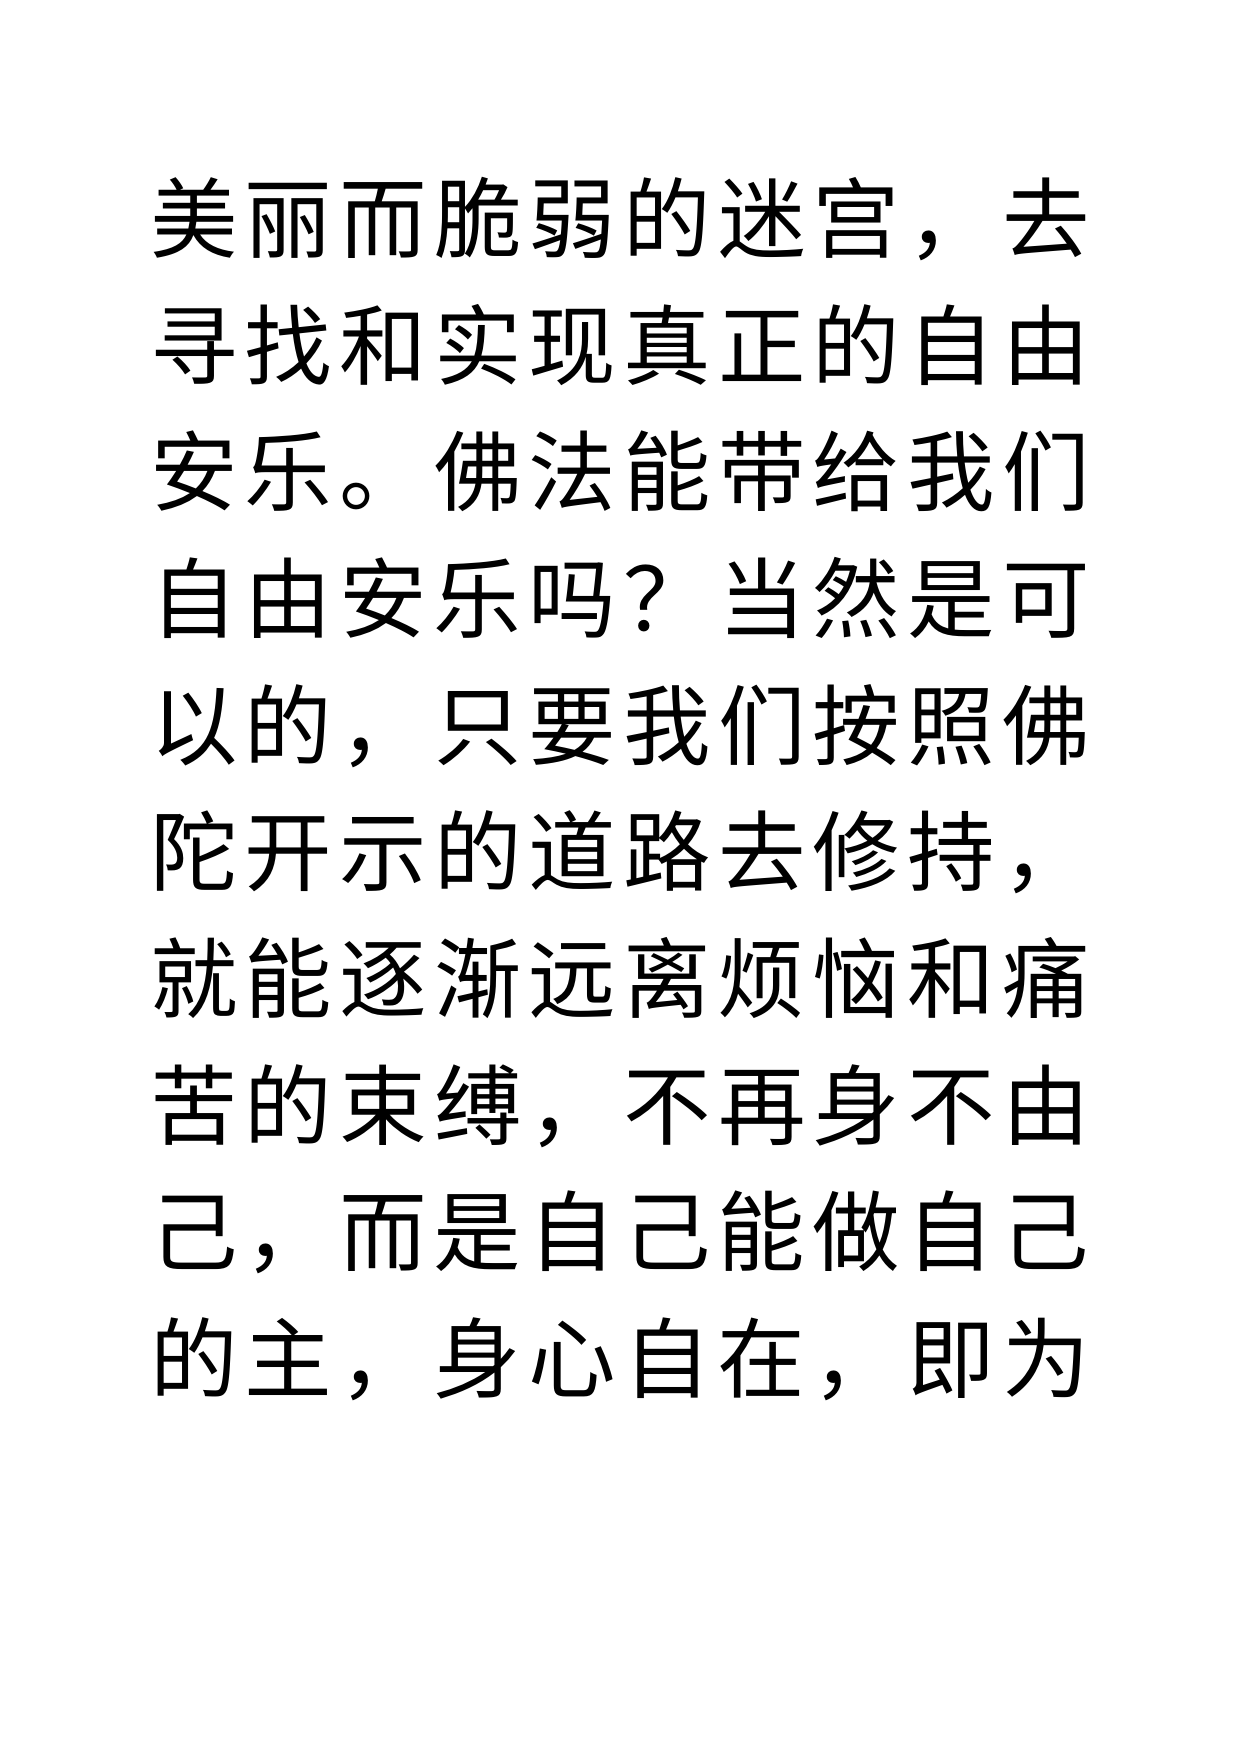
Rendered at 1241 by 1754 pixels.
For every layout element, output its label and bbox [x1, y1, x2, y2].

text [150, 150, 1090, 1417]
